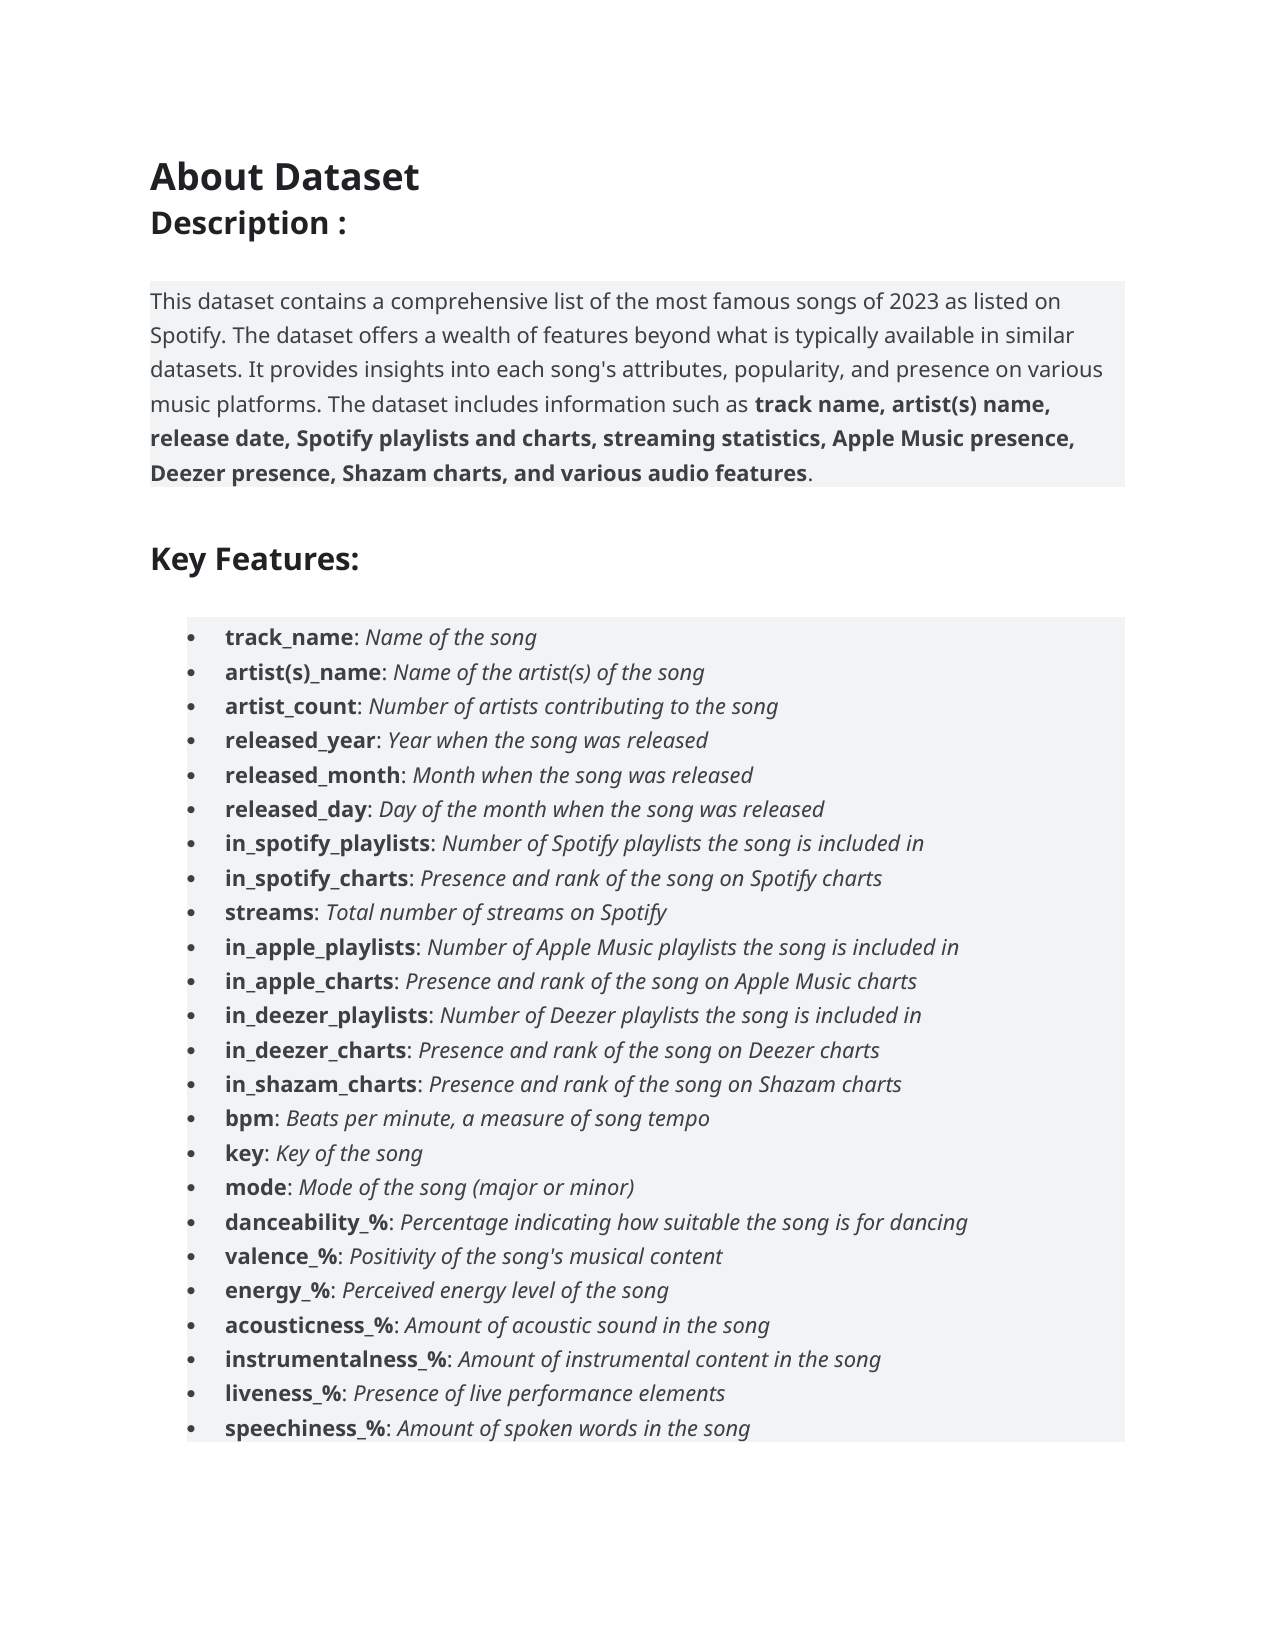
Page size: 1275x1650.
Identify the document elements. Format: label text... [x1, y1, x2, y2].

list in_deezer_playlists: Number of Deezer playlists the song is included in [187, 996, 1125, 1030]
list in_spotify_charts: Presence and rank of the song on Spotify charts [187, 858, 1125, 892]
list key: Key of the song [187, 1133, 1125, 1167]
list released_year: Year when the song was released [187, 721, 1125, 755]
list liveness_%: Presence of live performance elements [187, 1374, 1125, 1408]
list instrumentalness_%: Amount of instrumental content in the song [187, 1339, 1125, 1374]
list in_deezer_charts: Presence and rank of the song on Deezer charts [187, 1030, 1125, 1064]
list track_name: Name of the song [187, 617, 1125, 652]
list artist_count: Number of artists contributing to the song [187, 686, 1125, 721]
text Key Features: [150, 537, 1125, 580]
list in_apple_playlists: Number of Apple Music playlists the song is included in [187, 927, 1125, 961]
list bpm: Beats per minute, a measure of song tempo [187, 1099, 1125, 1133]
text Description : [150, 201, 1125, 244]
list acousticness_%: Amount of acoustic sound in the song [187, 1305, 1125, 1339]
list in_spotify_playlists: Number of Spotify playlists the song is included in [187, 824, 1125, 858]
list released_day: Day of the month when the song was released [187, 789, 1125, 824]
list streams: Total number of streams on Spotify [187, 892, 1125, 927]
text This dataset contains a comprehensive list of the most famous songs of 2023 as listed on Spotify. The dataset offers a wealth of features beyond what is typically available in similar datasets. It provides insights into each song's attributes, popularity, and presence on various music platforms. The dataset includes information such as track name, artist(s) name, release date, Spotify playlists and charts, streaming statistics, Apple Music presence, Deezer presence, Shazam charts, and various audio features. [150, 281, 1125, 487]
list valence_%: Positivity of the song's musical content [187, 1236, 1125, 1271]
list energy_%: Perceived energy level of the song [187, 1271, 1125, 1305]
list in_shazam_charts: Presence and rank of the song on Shazam charts [187, 1064, 1125, 1099]
list danceability_%: Percentage indicating how suitable the song is for dancing [187, 1202, 1125, 1236]
list speechiness_%: Amount of spoken words in the song [187, 1408, 1125, 1442]
list in_apple_charts: Presence and rank of the song on Apple Music charts [187, 961, 1125, 996]
list artist(s)_name: Name of the artist(s) of the song [187, 652, 1125, 686]
text About Dataset [150, 150, 1125, 201]
list mode: Mode of the song (major or minor) [187, 1167, 1125, 1202]
list released_month: Month when the song was released [187, 755, 1125, 789]
